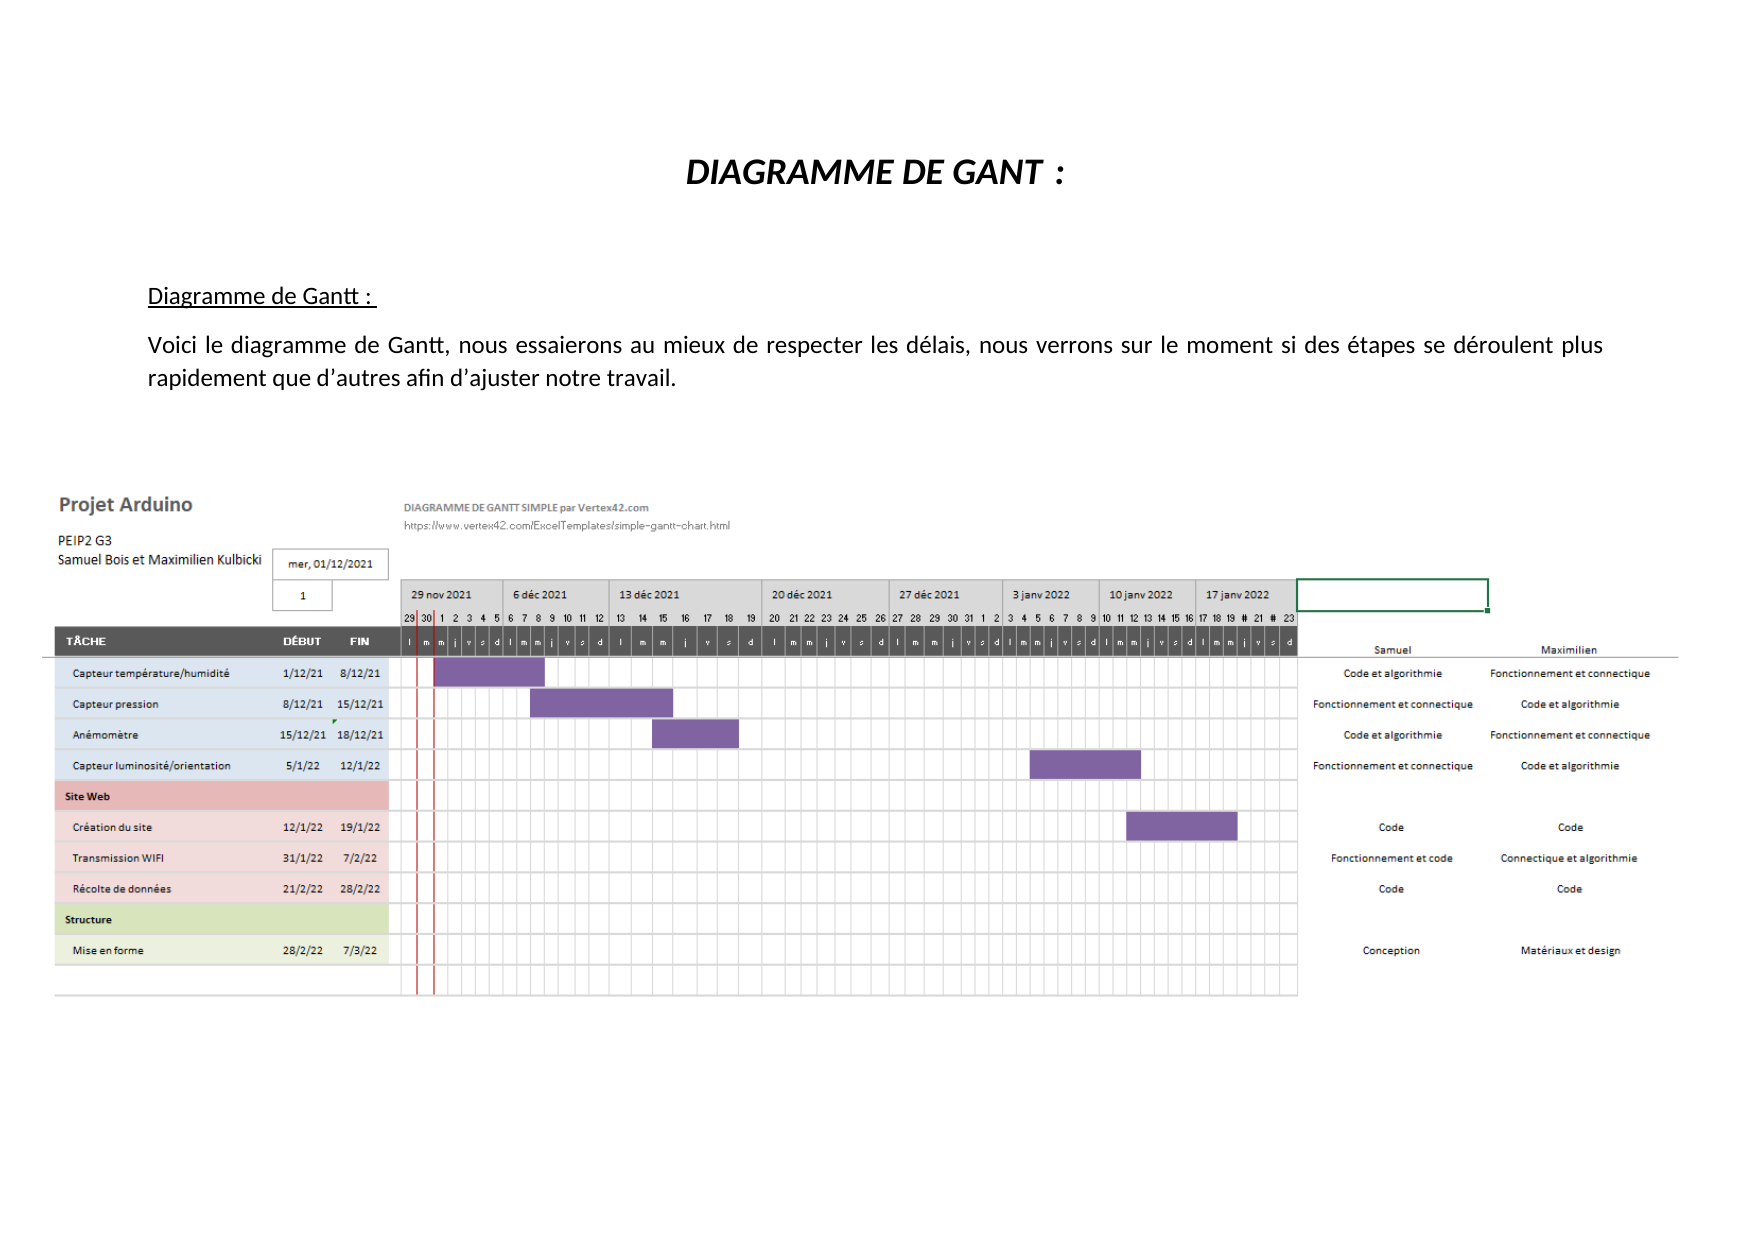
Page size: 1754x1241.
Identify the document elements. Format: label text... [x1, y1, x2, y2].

text Diagramme de Gantt : [148, 280, 1606, 310]
text DIAGRAMME DE GANT : [148, 148, 1606, 193]
text Voici le diagramme de Gantt, nous essaierons au mieux de respecter les délais, nous verrons sur le moment si des étapes se déroulent plus rapidement que d’autres afin d’ajuster notre travail. [148, 329, 1606, 393]
picture [42, 488, 1679, 1003]
